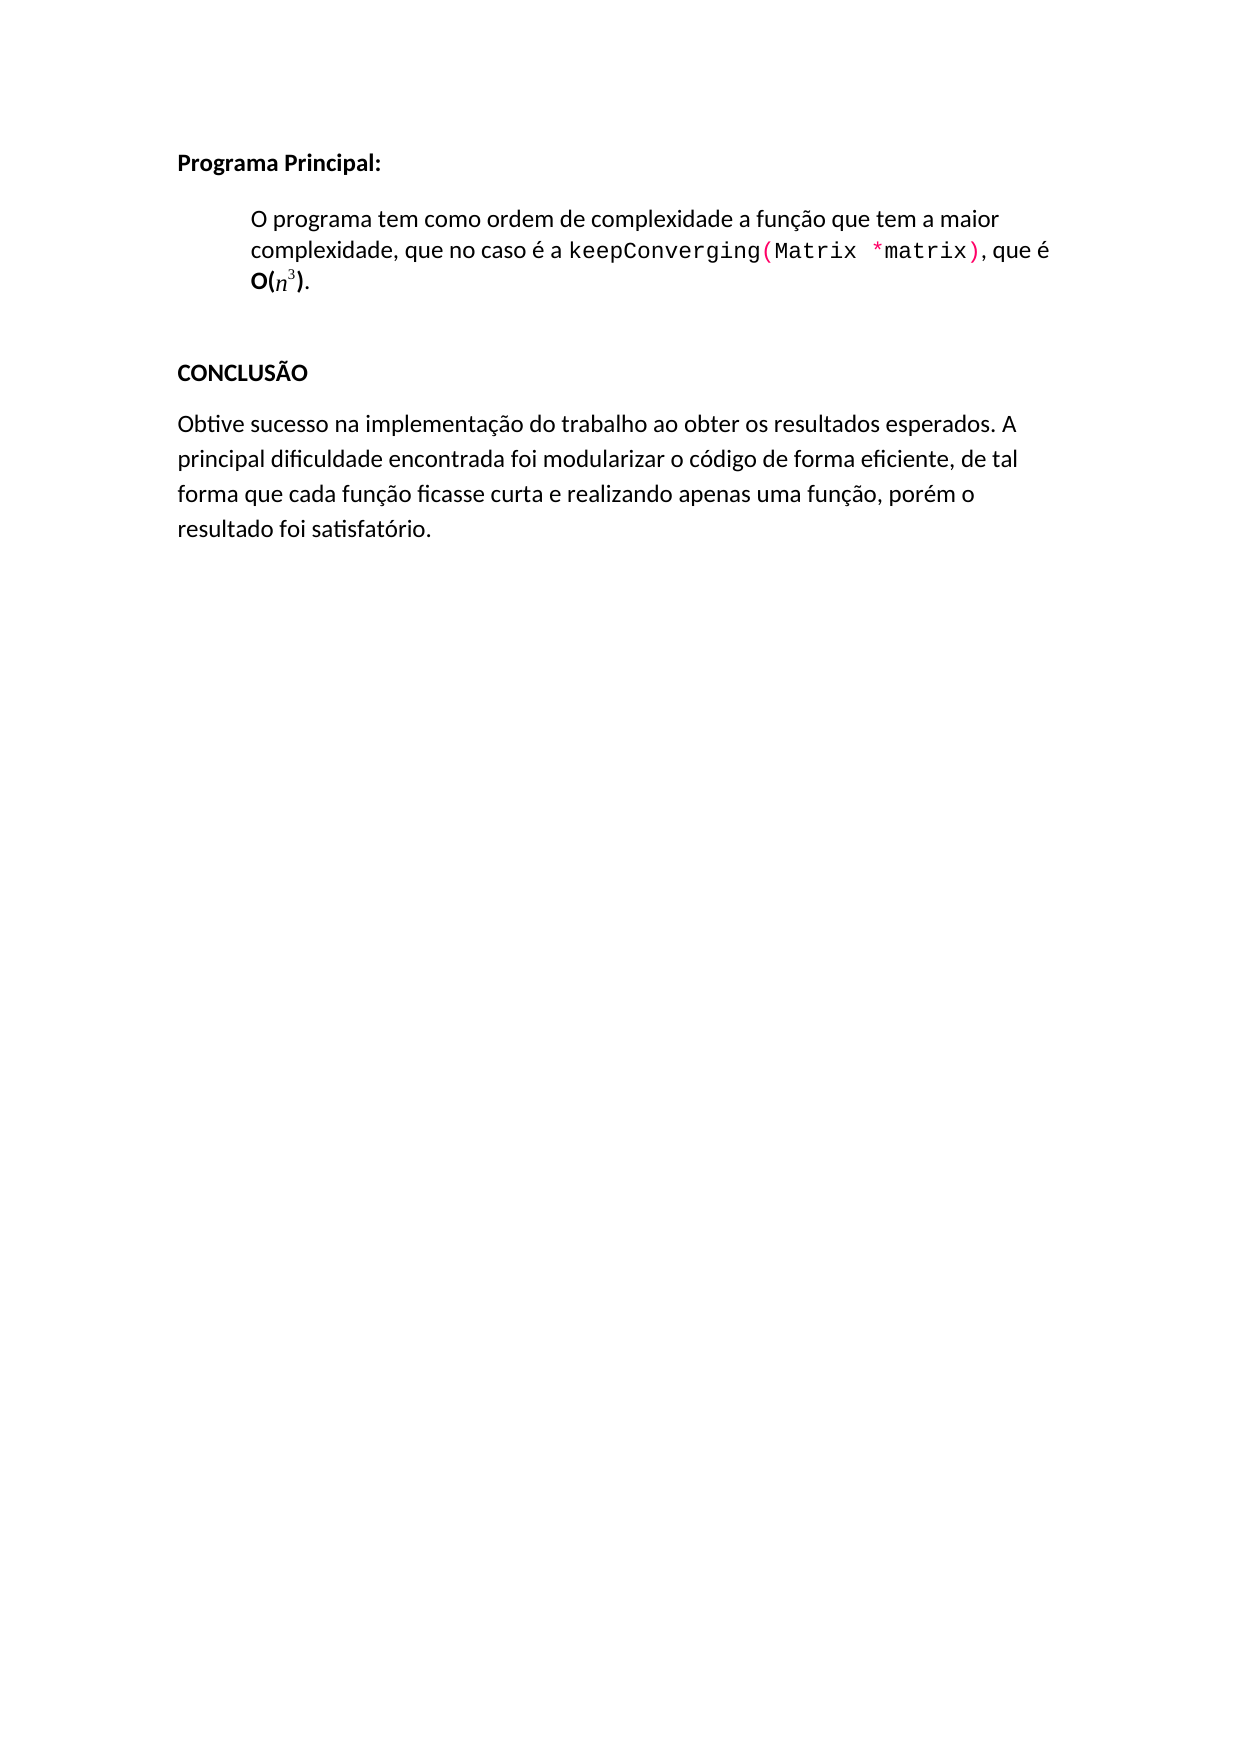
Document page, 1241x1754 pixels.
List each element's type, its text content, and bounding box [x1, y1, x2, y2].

text CONCLUSÃO [177, 357, 1063, 388]
text Programa Principal: [177, 148, 1063, 178]
text Obtive sucesso na implementação do trabalho ao obter os resultados esperados. A principal dificuldade encontrada foi modularizar o código de forma eficiente, de tal forma que cada função ficasse curta e realizando apenas uma função, porém o resultado foi satisfatório. [177, 409, 1063, 544]
text O programa tem como ordem de complexidade a função que tem a maior complexidade, que no caso é a keepConverging(Matrix *matrix), que é O(). [251, 203, 1063, 296]
